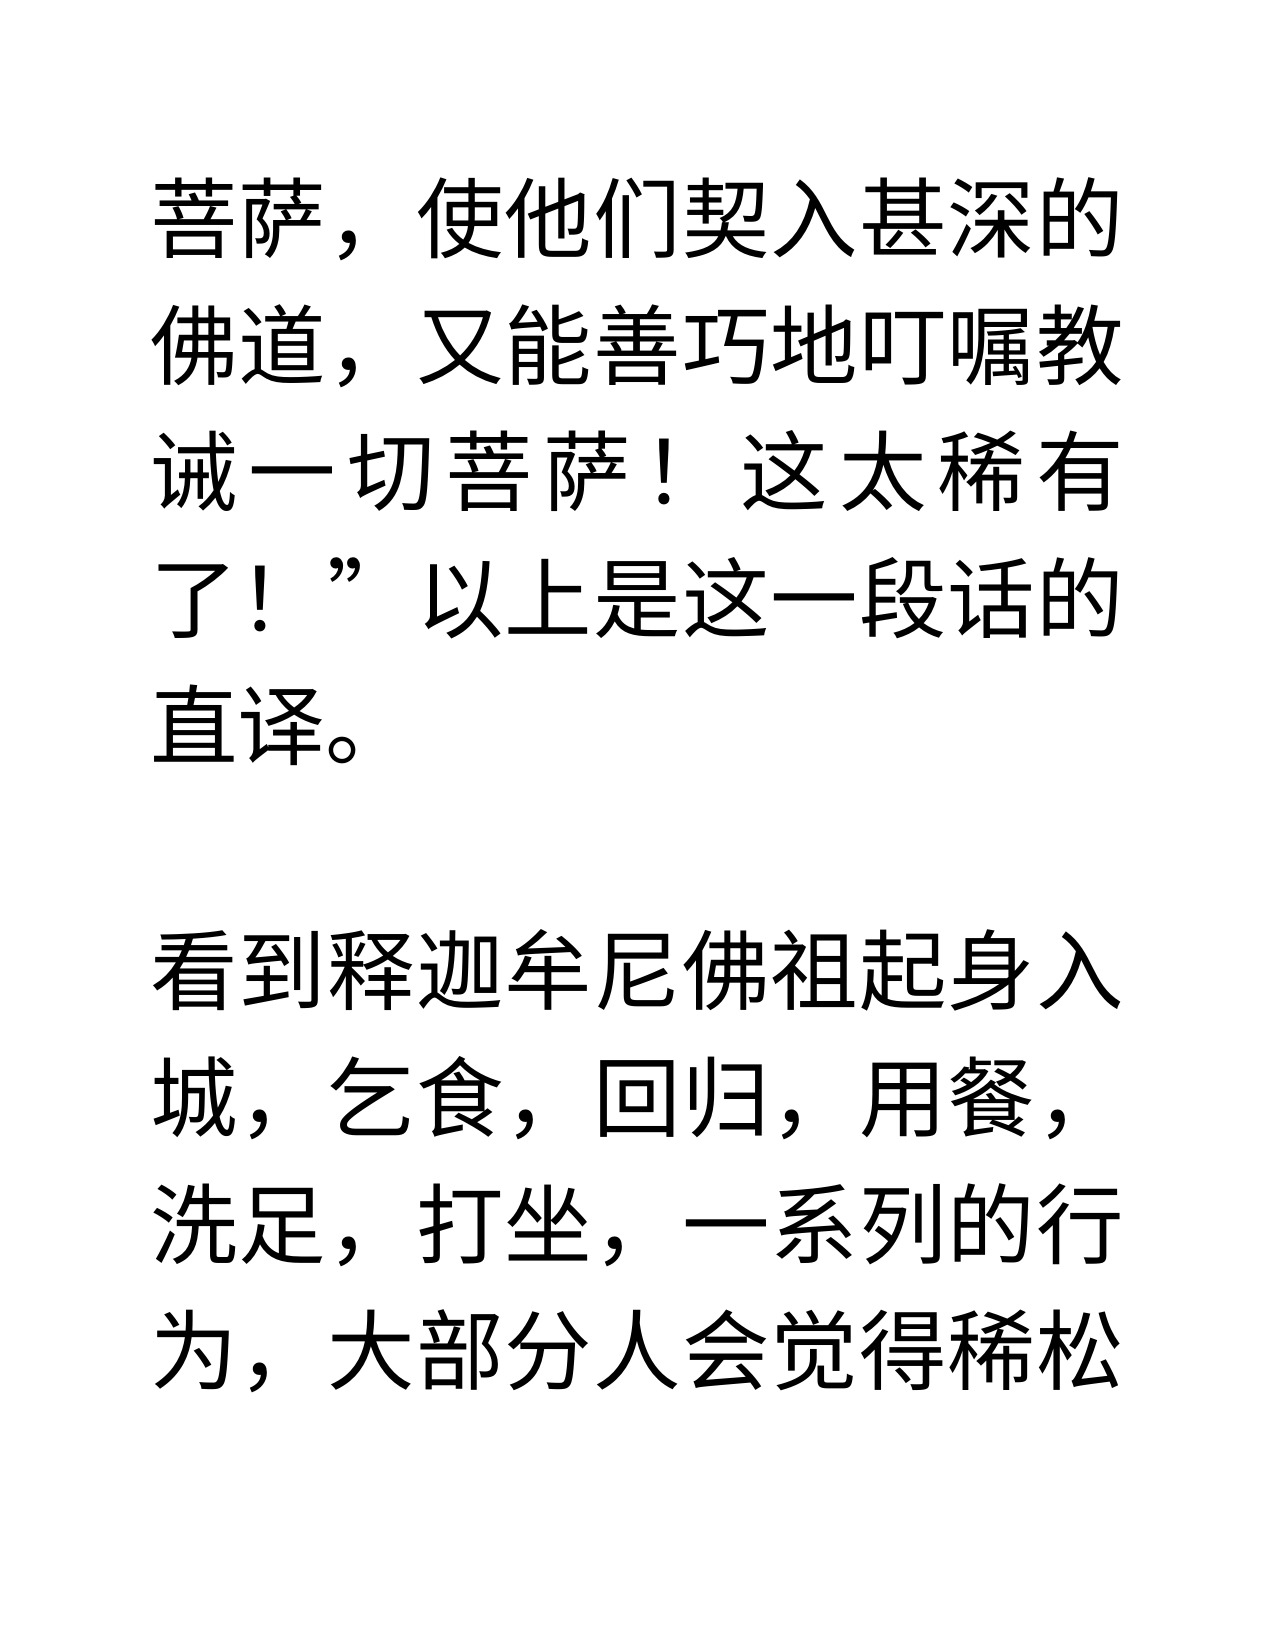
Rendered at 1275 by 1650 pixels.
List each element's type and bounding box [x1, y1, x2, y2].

text [150, 902, 1125, 1409]
text [150, 150, 1125, 783]
